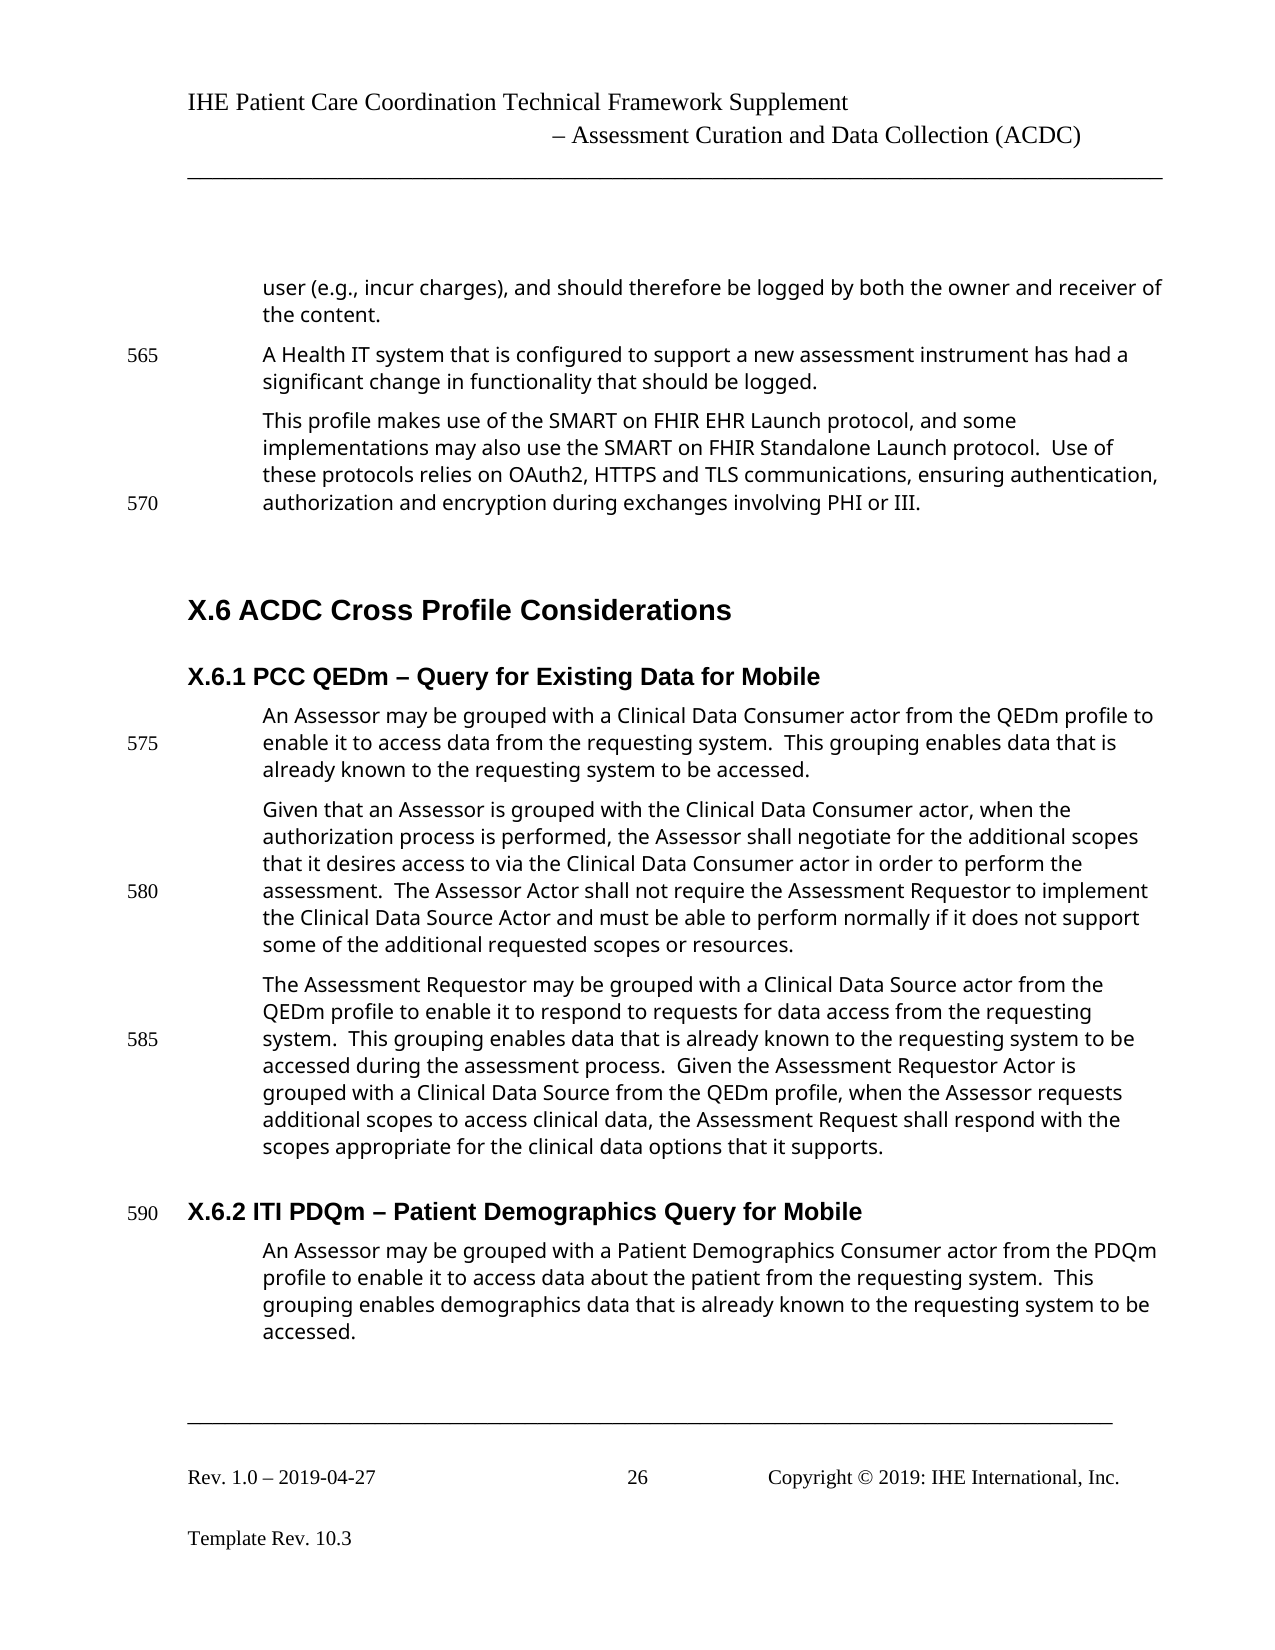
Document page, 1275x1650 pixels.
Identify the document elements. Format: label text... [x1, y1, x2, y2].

subtitle X.6.2 ITI PDQm – Patient Demographics Query for Mobile [187, 1197, 1162, 1226]
text Given that an Assessor is grouped with the Clinical Data Consumer actor, when the authorization process is performed, the Assessor shall negotiate for the additional scopes that it desires access to via the Clinical Data Consumer actor in order to perform the assessment. The Assessor Actor shall not require the Assessment Requestor to implement the Clinical Data Source Actor and must be able to perform normally if it does not support some of the additional requested scopes or resources. [262, 795, 1162, 958]
subtitle X.6.1 PCC QEDm – Query for Existing Data for Mobile [187, 662, 1162, 691]
text An Assessor may be grouped with a Patient Demographics Consumer actor from the PDQm profile to enable it to access data about the patient from the requesting system. This grouping enables demographics data that is already known to the requesting system to be accessed. [262, 1237, 1162, 1345]
subtitle X.6 ACDC Cross Profile Considerations [187, 592, 1162, 626]
text The Assessment Requestor may be grouped with a Clinical Data Source actor from the QEDm profile to enable it to respond to requests for data access from the requesting system. This grouping enables data that is already known to the requesting system to be accessed during the assessment process. Given the Assessment Requestor Actor is grouped with a Clinical Data Source from the QEDm profile, when the Assessor requests additional scopes to access clinical data, the Assessment Request shall respond with the scopes appropriate for the clinical data options that it supports. [262, 970, 1162, 1160]
text An Assessor may be grouped with a Clinical Data Consumer actor from the QEDm profile to enable it to access data from the requesting system. This grouping enables data that is already known to the requesting system to be accessed. [262, 702, 1162, 783]
text A Health IT system that is configured to support a new assessment instrument has had a significant change in functionality that should be logged. [262, 340, 1162, 394]
